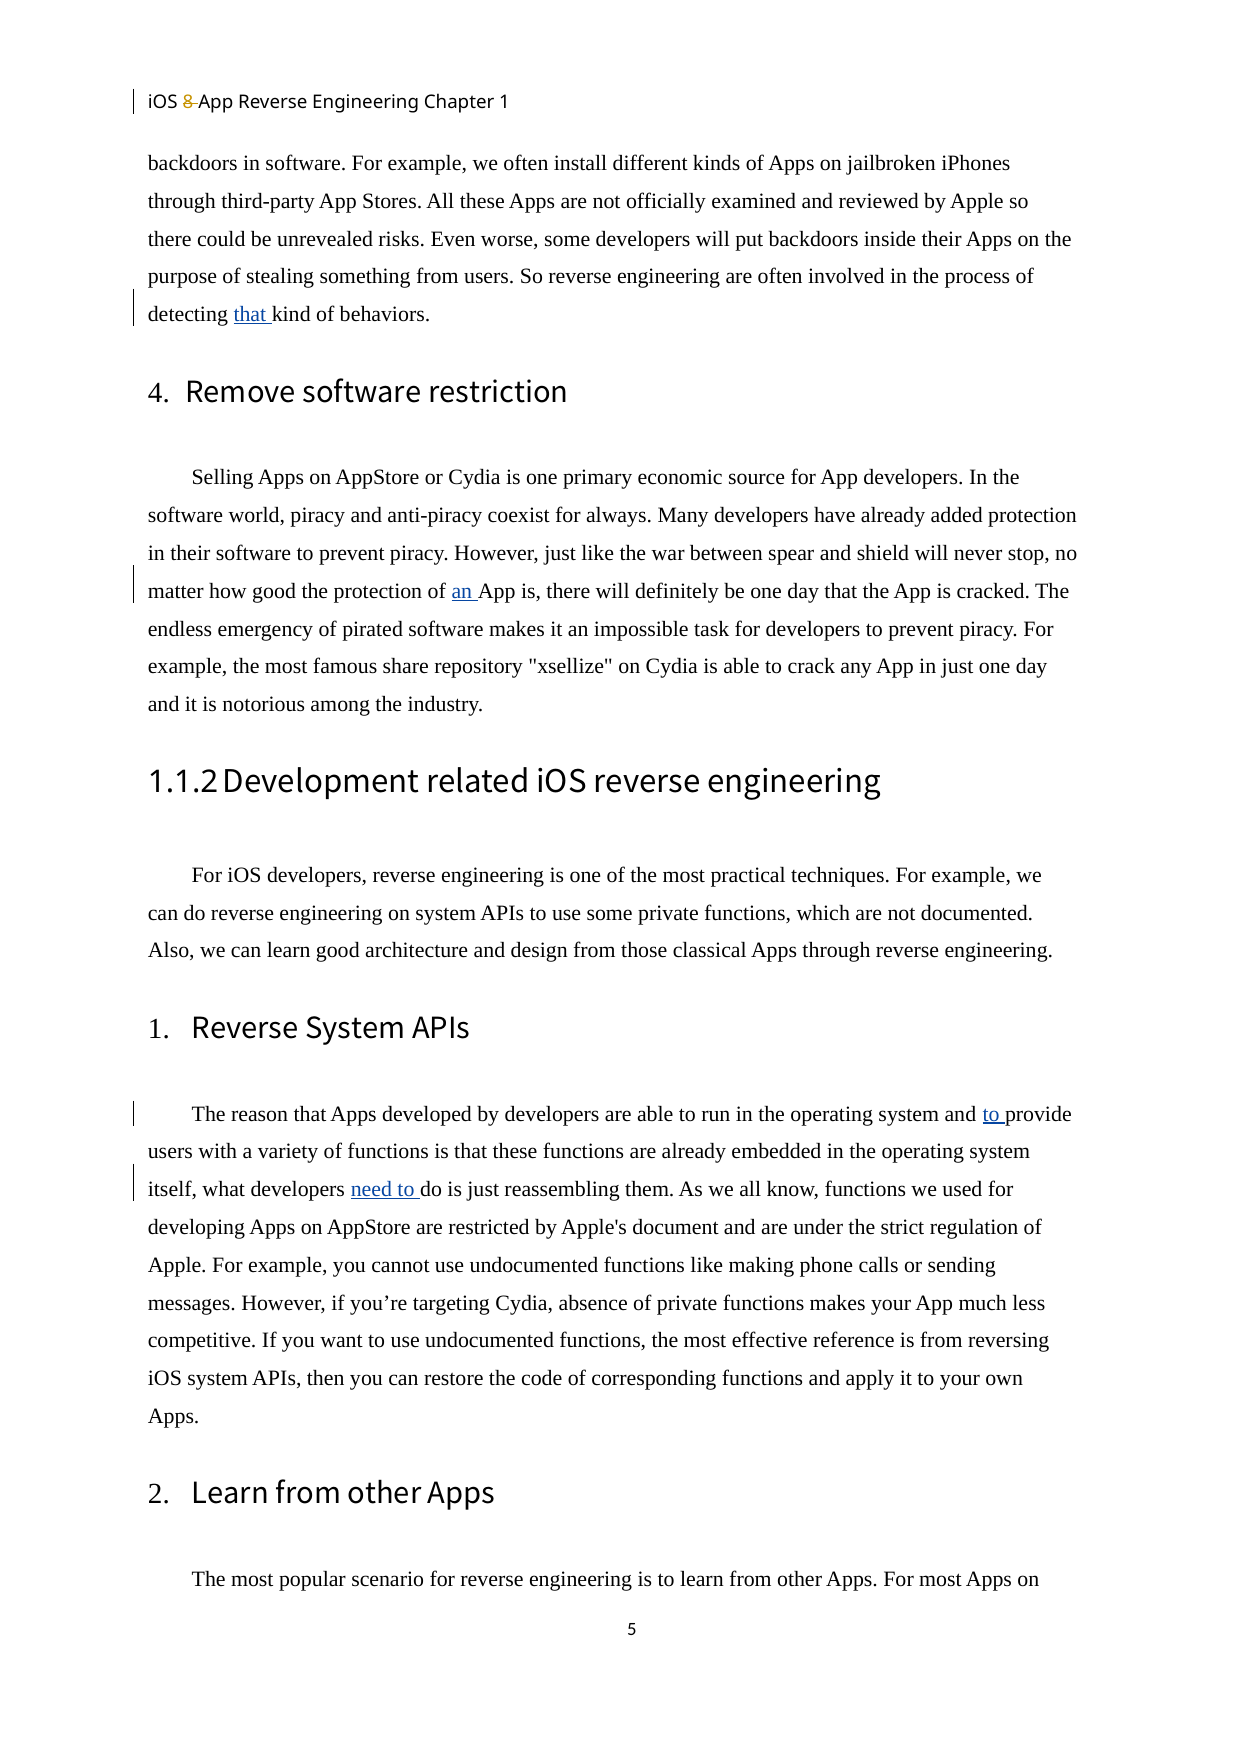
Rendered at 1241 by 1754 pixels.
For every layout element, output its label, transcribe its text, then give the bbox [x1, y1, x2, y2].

subtitle Learn from other Apps [148, 1470, 1078, 1512]
text The reason that Apps developed by developers are able to run in the operating system and provide users with a variety of functions is that these functions are already embedded in the operating system itself, what developers do is just reassembling them. As we all know, functions we used for developing Apps on AppStore are restricted by Apple's document and are under the strict regulation of Apple. For example, you cannot use undocumented functions like making phone calls or sending messages. However, if you’re targeting Cydia, absence of private functions makes your App much less competitive. If you want to use undocumented functions, the most effective reference is from reversing iOS system APIs, then you can restore the code of corresponding functions and apply it to your own Apps. [148, 1101, 1078, 1428]
subtitle Reverse System APIs [148, 1004, 1078, 1047]
text Selling Apps on AppStore or Cydia is one primary economic source for App developers. In the software world, piracy and anti-piracy coexist for always. Many developers have already added protection in their software to prevent piracy. However, just like the war between spear and shield will never stop, no matter how good the protection of App is, there will definitely be one day that the App is cracked. The endless emergency of pirated software makes it an impossible task for developers to prevent piracy. For example, the most famous share repository "xsellize" on Cydia is able to crack any App in just one day and it is notorious among the industry. [148, 464, 1078, 716]
subtitle Remove software restriction [148, 368, 1078, 411]
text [148, 150, 1078, 326]
text For iOS developers, reverse engineering is one of the most practical techniques. For example, we can do reverse engineering on system APIs to use some private functions, which are not documented. Also, we can learn good architecture and design from those classical Apps through reverse engineering. [148, 862, 1078, 963]
subtitle Development related iOS reverse engineering [148, 756, 1078, 802]
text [148, 1566, 1078, 1591]
